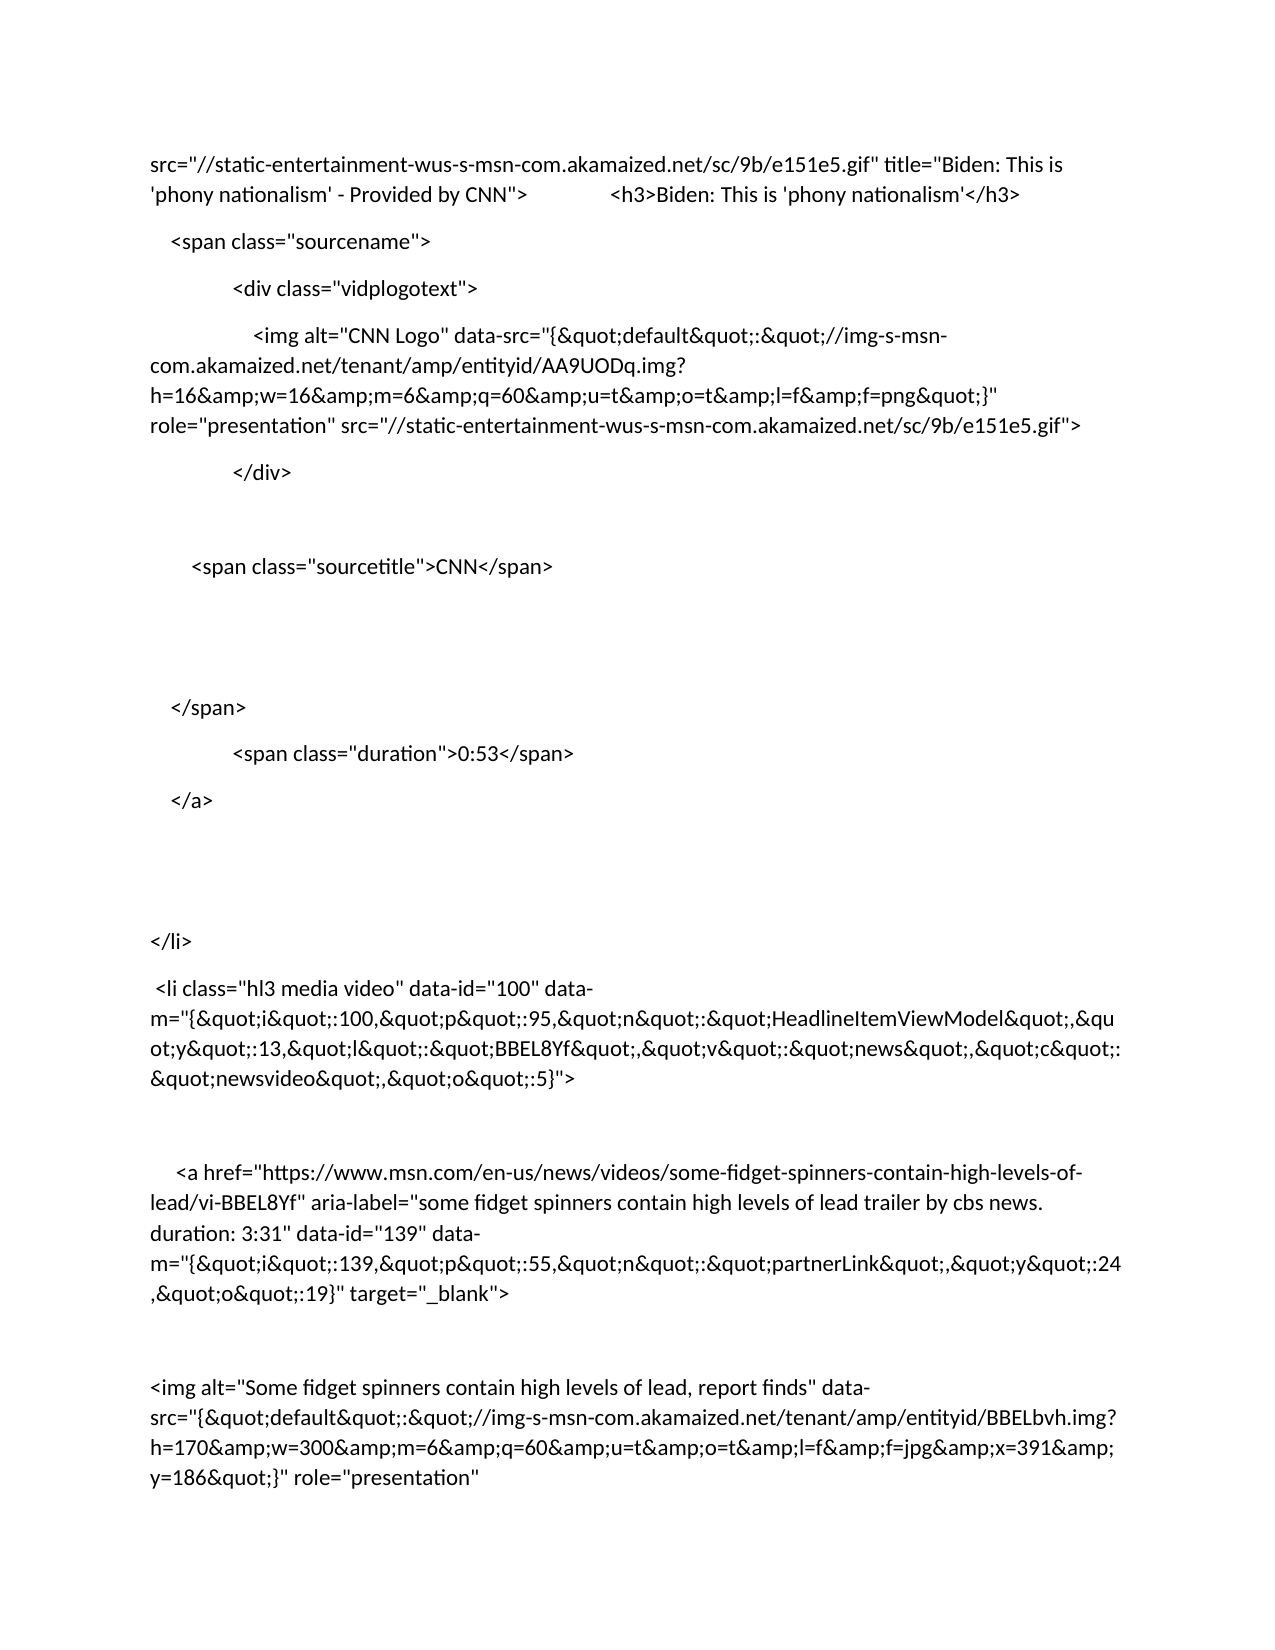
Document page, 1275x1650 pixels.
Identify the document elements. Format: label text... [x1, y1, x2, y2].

text <img alt="CNN Logo" data-src="{&quot;default&quot;:&quot;//img-s-msn-com.akamaized.net/tenant/amp/entityid/AA9UODq.img?h=16&amp;w=16&amp;m=6&amp;q=60&amp;u=t&amp;o=t&amp;l=f&amp;f=png&quot;}" role="presentation" src="//static-entertainment-wus-s-msn-com.akamaized.net/sc/9b/e151e5.gif"> [150, 321, 1125, 439]
text <a href="https://www.msn.com/en-us/news/videos/some-fidget-spinners-contain-high-levels-of-lead/vi-BBEL8Yf" aria-label="some fidget spinners contain high levels of lead trailer by cbs news. duration: 3:31" data-id="139" data-m="{&quot;i&quot;:139,&quot;p&quot;:55,&quot;n&quot;:&quot;partnerLink&quot;,&quot;y&quot;:24,&quot;o&quot;:19}" target="_blank"> [150, 1158, 1125, 1307]
text </li> [150, 927, 1125, 955]
text </div> [150, 458, 1125, 486]
text <li class="hl3 media video" data-id="100" data-m="{&quot;i&quot;:100,&quot;p&quot;:95,&quot;n&quot;:&quot;HeadlineItemViewModel&quot;,&quot;y&quot;:13,&quot;l&quot;:&quot;BBEL8Yf&quot;,&quot;v&quot;:&quot;news&quot;,&quot;c&quot;:&quot;newsvideo&quot;,&quot;o&quot;:5}"> [150, 974, 1125, 1093]
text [150, 150, 1125, 208]
text </span> [150, 693, 1125, 721]
text <div class="vidplogotext"> [150, 274, 1125, 302]
text <span class="sourcename"> [150, 227, 1125, 255]
text <span class="duration">0:53</span> [150, 739, 1125, 768]
text <span class="sourcetitle">CNN</span> [150, 552, 1125, 580]
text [150, 1373, 1125, 1492]
text </a> [150, 786, 1125, 814]
